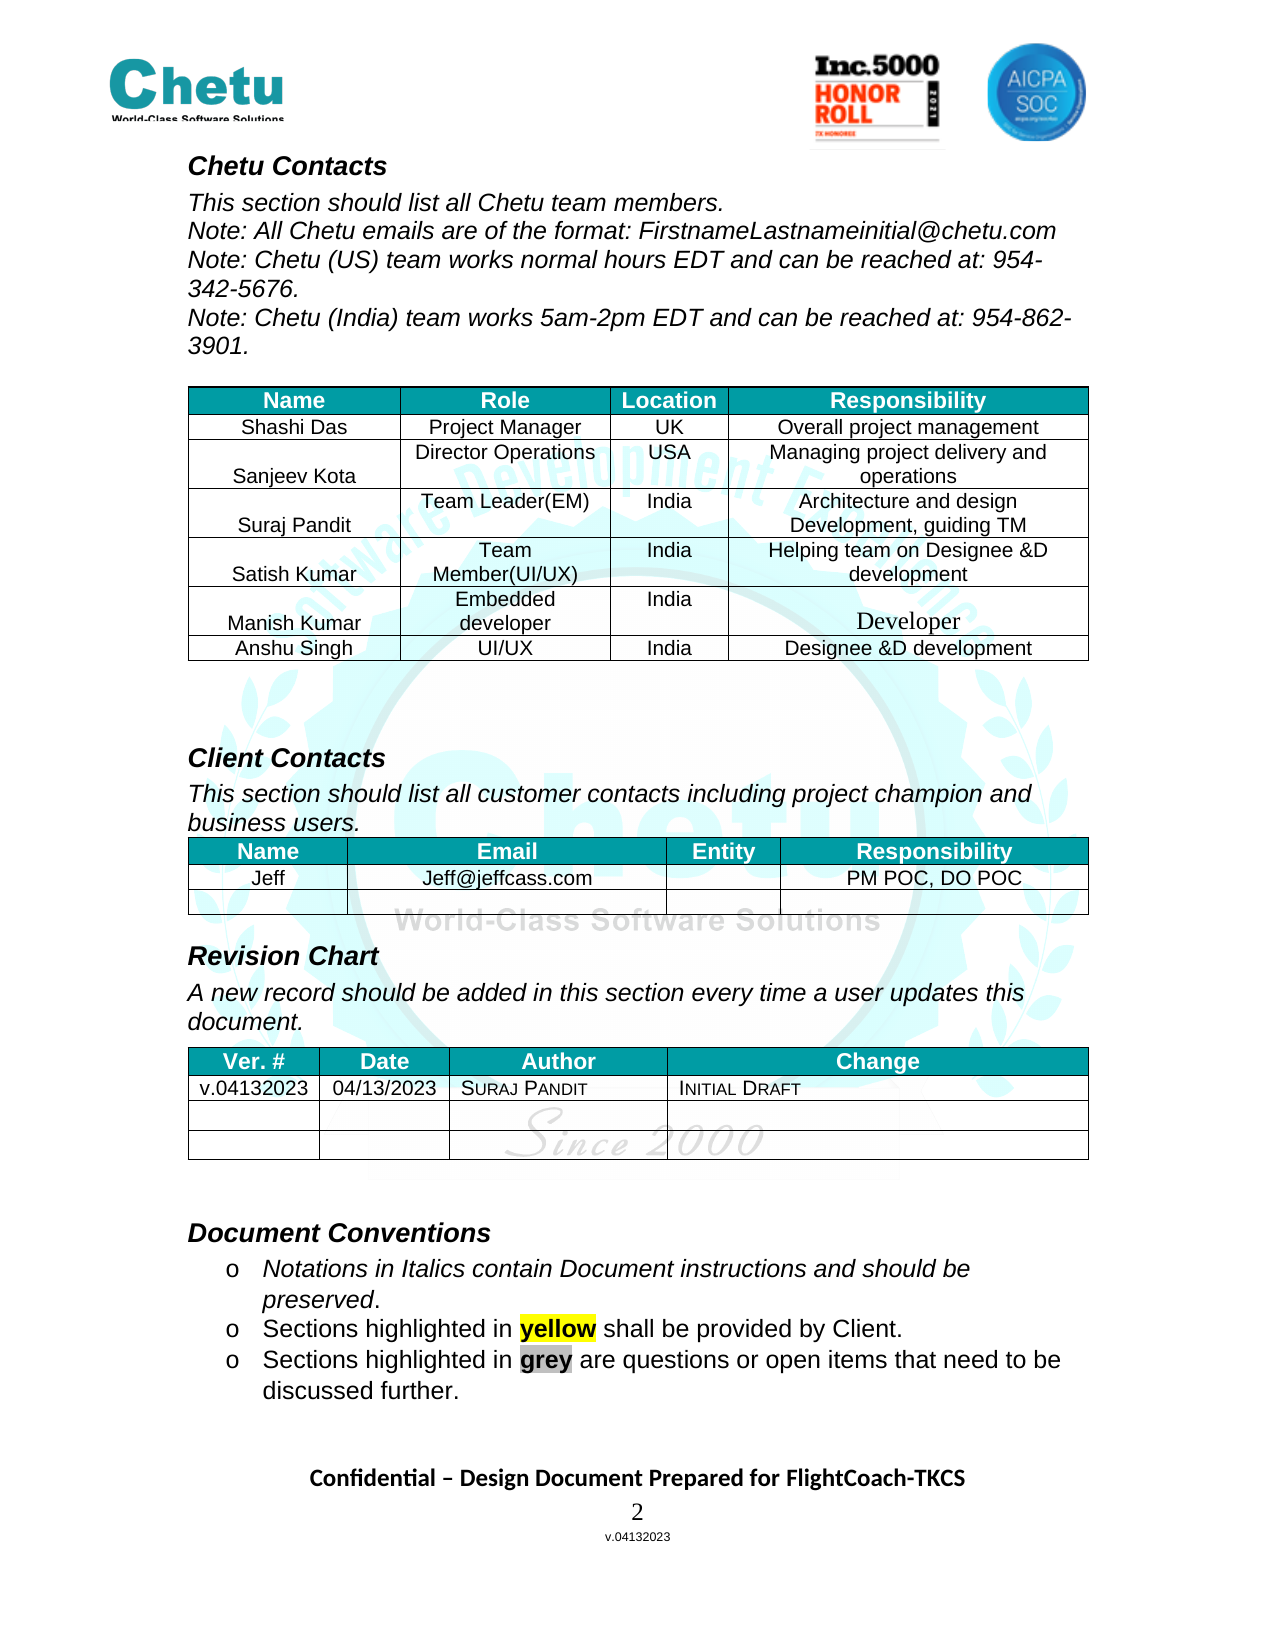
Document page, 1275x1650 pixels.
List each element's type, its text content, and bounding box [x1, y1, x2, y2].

table_cell UK [611, 415, 728, 439]
table_cell PM POC, DO POC [781, 865, 1088, 889]
table_cell [189, 890, 347, 914]
table_header Responsibility [781, 838, 1088, 864]
table_cell [668, 1101, 1088, 1129]
table_cell Shashi Das [189, 415, 400, 439]
table_cell Overall project management [729, 415, 1088, 439]
table_cell Satish Kumar [189, 538, 400, 586]
table_cell India [611, 538, 728, 586]
table_cell Jeff [189, 865, 347, 889]
list Notations in Italics contain Document instructions and should be preserved. [225, 1254, 1087, 1314]
table_cell USA [611, 440, 728, 488]
table_cell [320, 1101, 449, 1129]
text Note: All Chetu emails are of the format: FirstnameLastnameinitial@chetu.com [187, 216, 1087, 245]
text This section should list all Chetu team members. [187, 187, 1087, 216]
table_header Location [611, 388, 728, 414]
table_cell Manish Kumar [189, 587, 400, 634]
table_cell Initial Draft [668, 1076, 1088, 1100]
table_cell Project Manager [401, 415, 610, 439]
table_cell UI/UX [401, 636, 610, 659]
table_cell [189, 1101, 319, 1129]
table_cell [668, 1131, 1088, 1159]
table_cell Developer [729, 587, 1088, 634]
table_header Entity [667, 838, 780, 864]
table_header Email [348, 838, 666, 864]
table_cell [781, 890, 1088, 914]
table_cell Anshu Singh [189, 636, 400, 659]
list Sections highlighted in yellow shall be provided by Client. [225, 1314, 1087, 1345]
subtitle Chetu Contacts [187, 150, 1087, 181]
table_cell [320, 1131, 449, 1159]
picture [808, 48, 946, 148]
table_cell Team Member(UI/UX) [401, 538, 610, 586]
table_cell 04/13/2023 [320, 1076, 449, 1100]
table_cell Team Leader(EM) [401, 489, 610, 537]
table_cell India [611, 636, 728, 659]
table_cell Suraj Pandit [189, 489, 400, 537]
list Sections highlighted in grey are questions or open items that need to be discussed further. [225, 1345, 1087, 1404]
table_cell Jeff@jeffcass.com [348, 865, 666, 889]
subtitle Revision Chart [187, 940, 1087, 972]
table_cell Designee &D development [729, 636, 1088, 659]
text A new record should be added in this section every time a user updates this document. [187, 978, 1087, 1035]
text Note: Chetu (US) team works normal hours EDT and can be reached at: 954-342-5676. [187, 245, 1087, 302]
table_cell [348, 890, 666, 914]
text Note: Chetu (India) team works 5am-2pm EDT and can be reached at: 954-862-3901. [187, 302, 1087, 360]
table_cell Helping team on Designee &D development [729, 538, 1088, 586]
table_header Ver. # [189, 1048, 319, 1075]
table_header Role [401, 388, 610, 414]
subtitle Document Conventions [187, 1217, 1087, 1248]
table_cell Suraj Pandit [450, 1076, 667, 1100]
table_cell [189, 1131, 319, 1159]
table_cell [667, 890, 780, 914]
table_cell India [611, 587, 728, 634]
picture [108, 58, 284, 121]
table_cell [667, 865, 780, 889]
table_header Change [668, 1048, 1088, 1075]
table_header Author [450, 1048, 667, 1075]
table_header Name [189, 838, 347, 864]
table_cell [450, 1131, 667, 1159]
text This section should list all customer contacts including project champion and business users. [187, 779, 1087, 837]
table_cell Sanjeev Kota [189, 440, 400, 488]
table_cell Architecture and design Development, guiding TM [729, 489, 1088, 537]
table_cell [450, 1101, 667, 1129]
table_header Date [320, 1048, 449, 1075]
picture [986, 42, 1087, 140]
table_header Name [189, 388, 400, 414]
table_cell v.04132023 [189, 1076, 319, 1100]
subtitle Client Contacts [187, 742, 1087, 773]
table_cell Director Operations [401, 440, 610, 488]
table_cell Embedded developer [401, 587, 610, 634]
table_header Responsibility [729, 388, 1088, 414]
table_cell India [611, 489, 728, 537]
table_cell Managing project delivery and operations [729, 440, 1088, 488]
